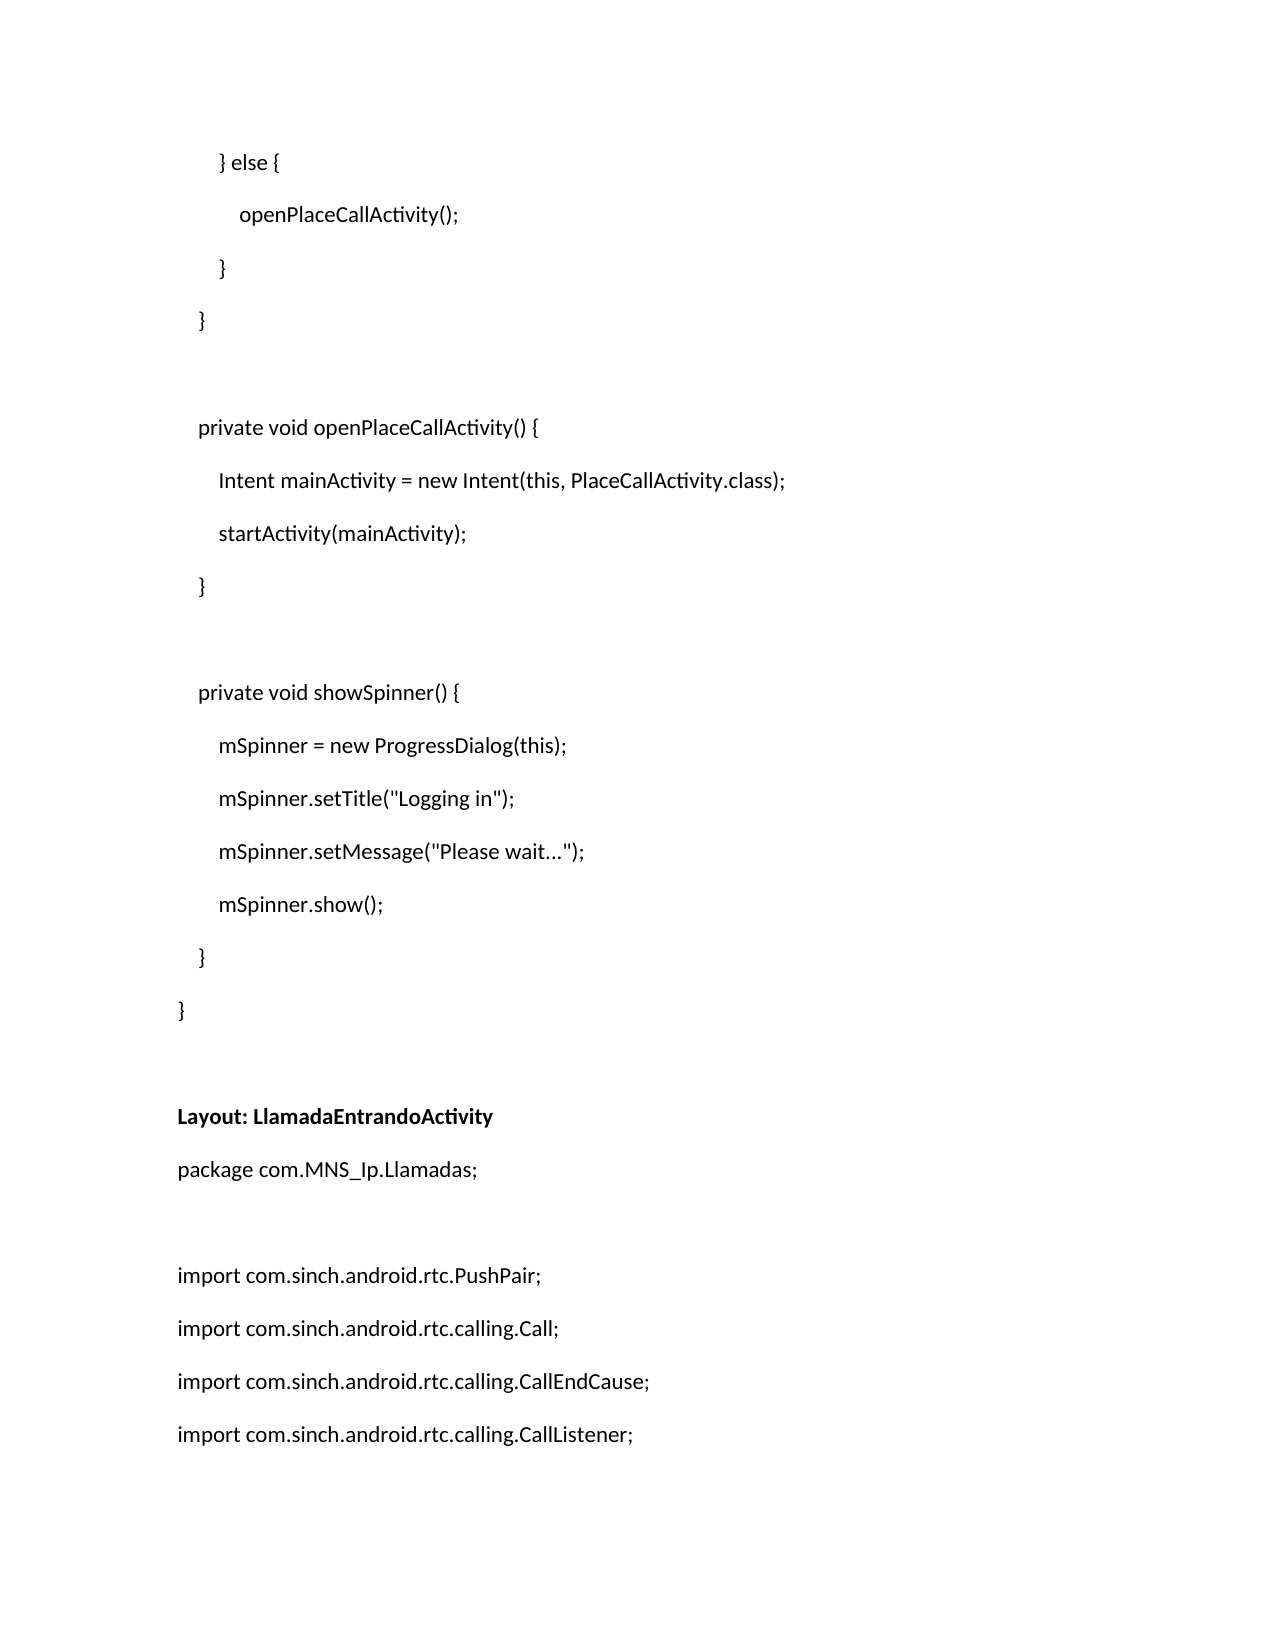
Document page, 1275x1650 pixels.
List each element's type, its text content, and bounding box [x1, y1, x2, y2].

text mSpinner.show(); [177, 890, 1098, 918]
text } [177, 307, 1098, 335]
text private void showSpinner() { [177, 678, 1098, 706]
text openPlaceCallActivity(); [177, 201, 1098, 229]
text } [177, 996, 1098, 1024]
text } [177, 254, 1098, 282]
text import com.sinch.android.rtc.calling.Call; [177, 1314, 1098, 1342]
text import com.sinch.android.rtc.calling.CallEndCause; [177, 1367, 1098, 1395]
text package com.MNS_Ip.Llamadas; [177, 1155, 1098, 1183]
text Layout: LlamadaEntrandoActivity [177, 1102, 1098, 1130]
text } else { [177, 148, 1098, 176]
text mSpinner.setTitle("Logging in"); [177, 784, 1098, 812]
text private void openPlaceCallActivity() { [177, 413, 1098, 441]
text import com.sinch.android.rtc.PushPair; [177, 1261, 1098, 1289]
text Intent mainActivity = new Intent(this, PlaceCallActivity.class); [177, 466, 1098, 494]
text } [177, 943, 1098, 971]
text mSpinner = new ProgressDialog(this); [177, 731, 1098, 759]
text } [177, 572, 1098, 600]
text import com.sinch.android.rtc.calling.CallListener; [177, 1420, 1098, 1448]
text mSpinner.setMessage("Please wait..."); [177, 837, 1098, 865]
text startActivity(mainActivity); [177, 519, 1098, 547]
